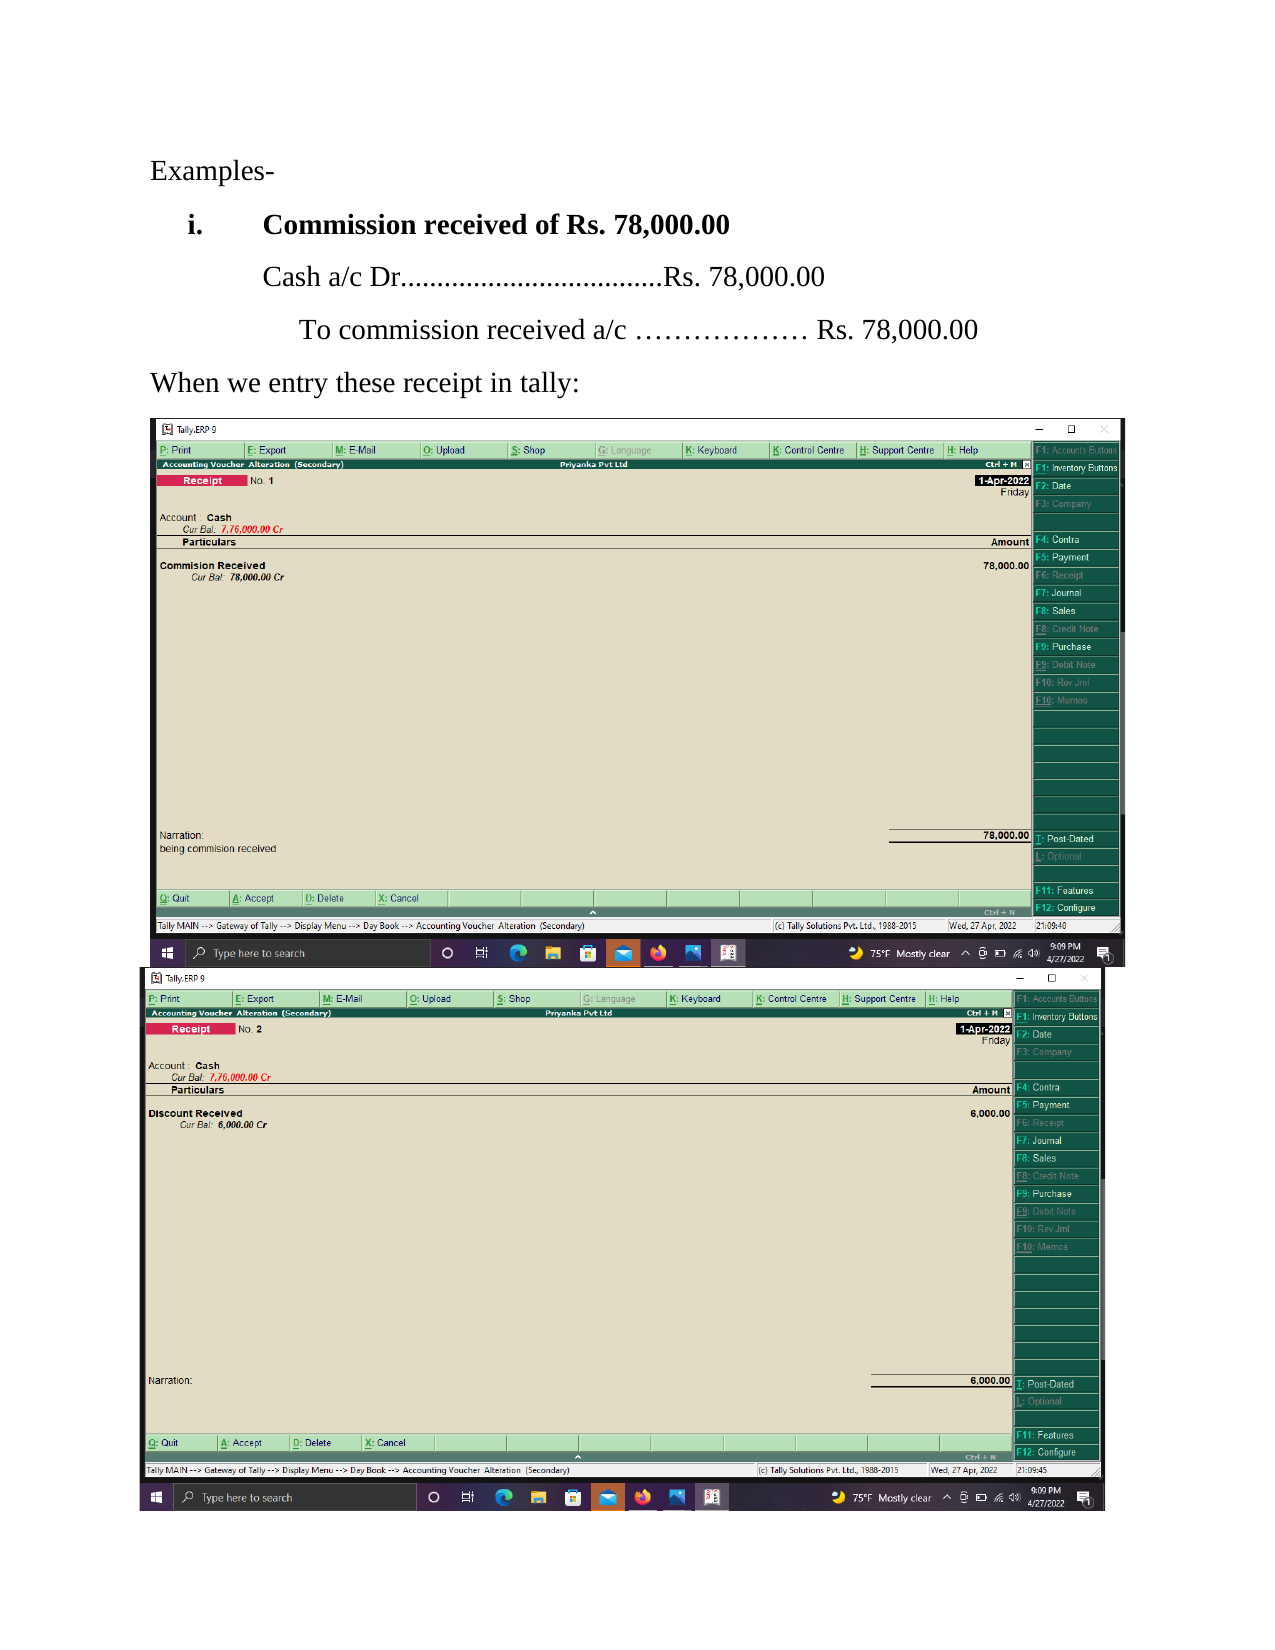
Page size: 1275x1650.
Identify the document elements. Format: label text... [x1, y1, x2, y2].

picture [139, 418, 1125, 1511]
subtitle Commission received of Rs. 78,000.00 [187, 207, 1233, 240]
text Cash a/c Dr Rs. 78,000.00 [262, 259, 1233, 293]
text Examples- [150, 153, 1233, 187]
text To commission received a/c ……………… Rs. 78,000.00 When we entry these receipt in tally: [150, 312, 980, 399]
